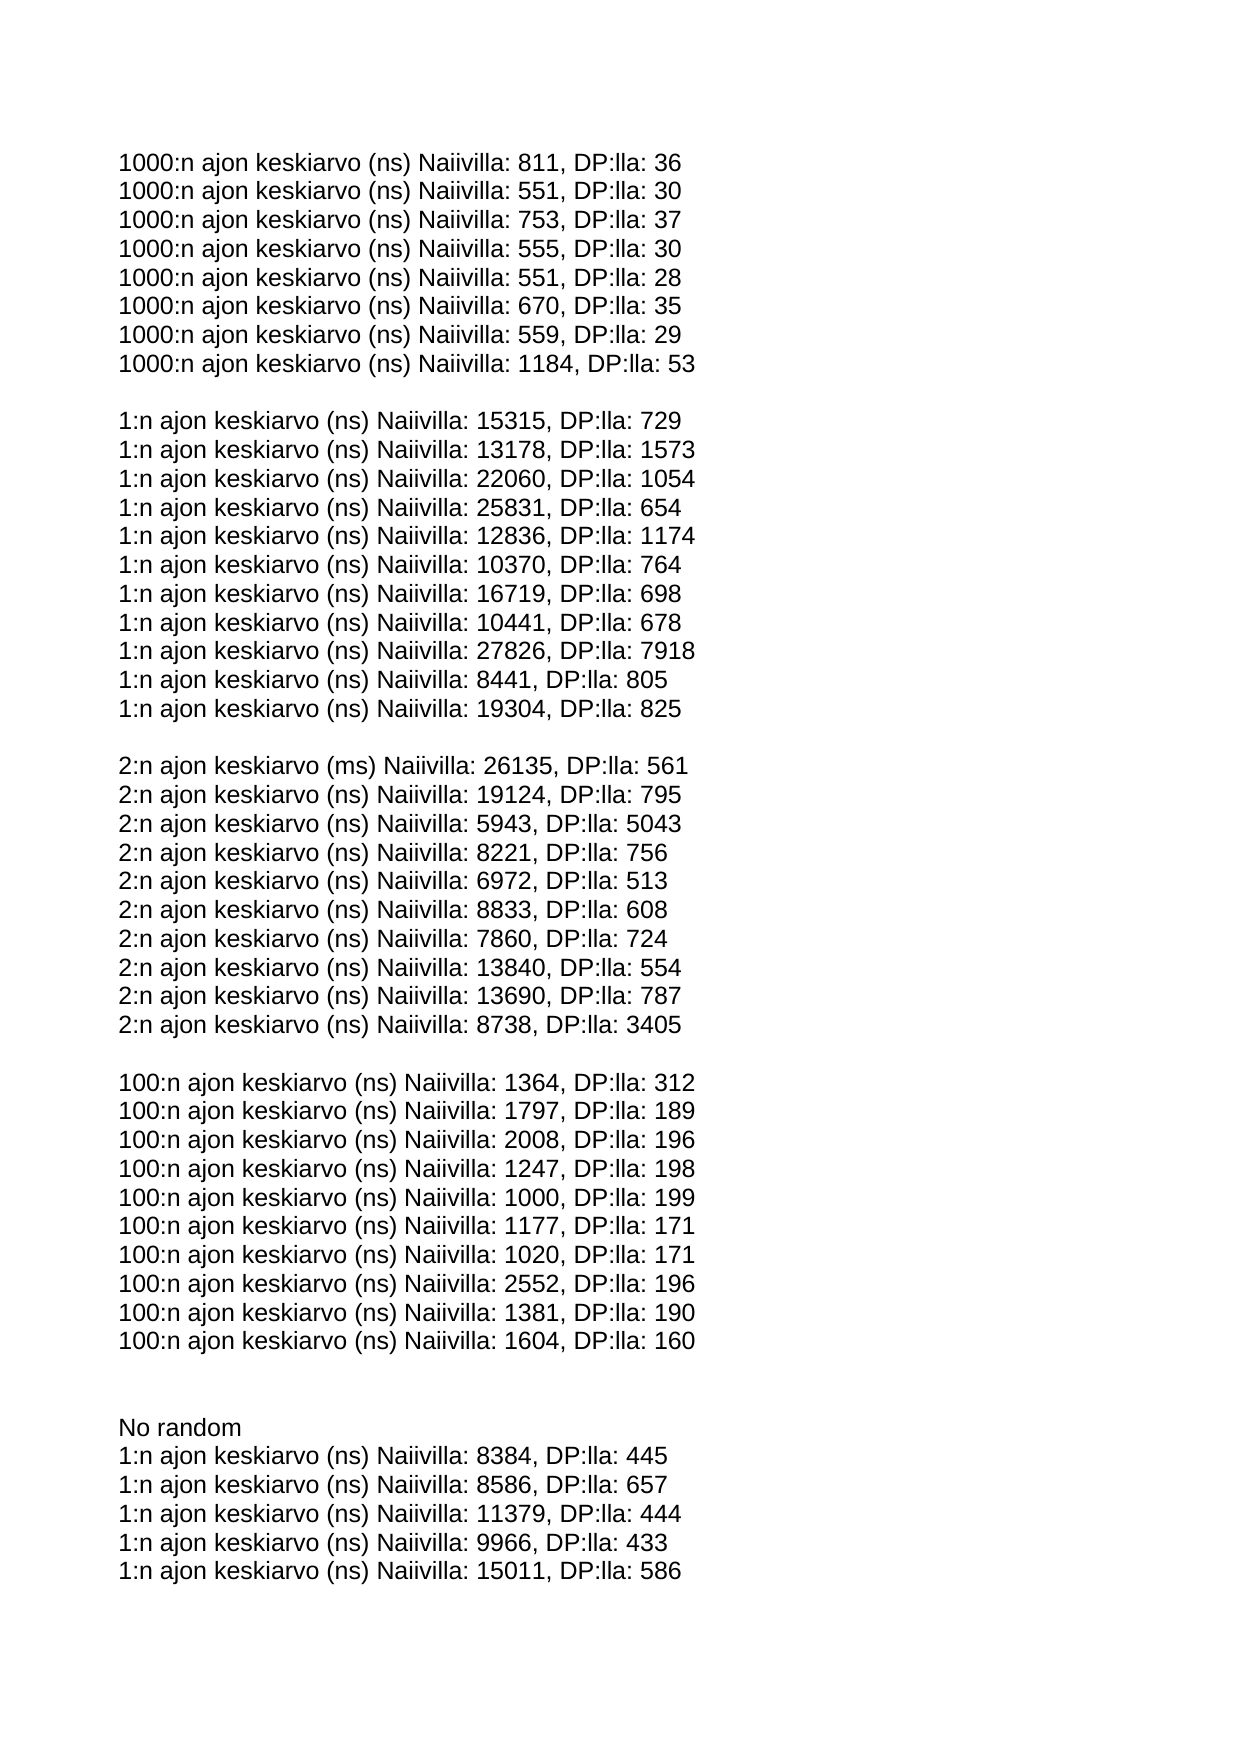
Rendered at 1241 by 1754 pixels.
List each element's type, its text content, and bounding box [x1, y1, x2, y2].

text 1:n ajon keskiarvo (ns) Naiivilla: 11379, DP:lla: 444 [118, 1499, 1122, 1528]
text 2:n ajon keskiarvo (ns) Naiivilla: 7860, DP:lla: 724 [118, 924, 1122, 953]
text 1:n ajon keskiarvo (ns) Naiivilla: 10441, DP:lla: 678 [118, 608, 1122, 636]
text 1:n ajon keskiarvo (ns) Naiivilla: 9966, DP:lla: 433 [118, 1528, 1122, 1556]
text 1000:n ajon keskiarvo (ns) Naiivilla: 753, DP:lla: 37 [118, 205, 1122, 234]
text 1:n ajon keskiarvo (ns) Naiivilla: 16719, DP:lla: 698 [118, 579, 1122, 608]
text No random [118, 1413, 1122, 1441]
text 2:n ajon keskiarvo (ns) Naiivilla: 13840, DP:lla: 554 [118, 953, 1122, 981]
text 100:n ajon keskiarvo (ns) Naiivilla: 2008, DP:lla: 196 [118, 1125, 1122, 1154]
text 1:n ajon keskiarvo (ns) Naiivilla: 8384, DP:lla: 445 [118, 1441, 1122, 1470]
text 2:n ajon keskiarvo (ns) Naiivilla: 19124, DP:lla: 795 [118, 780, 1122, 809]
text 1:n ajon keskiarvo (ns) Naiivilla: 8586, DP:lla: 657 [118, 1470, 1122, 1499]
text 1000:n ajon keskiarvo (ns) Naiivilla: 1184, DP:lla: 53 [118, 349, 1122, 378]
text 2:n ajon keskiarvo (ns) Naiivilla: 8221, DP:lla: 756 [118, 838, 1122, 866]
text 1000:n ajon keskiarvo (ns) Naiivilla: 559, DP:lla: 29 [118, 320, 1122, 349]
text 1000:n ajon keskiarvo (ns) Naiivilla: 551, DP:lla: 28 [118, 263, 1122, 291]
text 2:n ajon keskiarvo (ns) Naiivilla: 8738, DP:lla: 3405 [118, 1010, 1122, 1039]
text 100:n ajon keskiarvo (ns) Naiivilla: 1247, DP:lla: 198 [118, 1154, 1122, 1183]
text 100:n ajon keskiarvo (ns) Naiivilla: 2552, DP:lla: 196 [118, 1269, 1122, 1298]
text 2:n ajon keskiarvo (ns) Naiivilla: 13690, DP:lla: 787 [118, 981, 1122, 1010]
text 100:n ajon keskiarvo (ns) Naiivilla: 1364, DP:lla: 312 [118, 1068, 1122, 1096]
text 1:n ajon keskiarvo (ns) Naiivilla: 25831, DP:lla: 654 [118, 493, 1122, 521]
text 1:n ajon keskiarvo (ns) Naiivilla: 15011, DP:lla: 586 [118, 1556, 1122, 1585]
text 1000:n ajon keskiarvo (ns) Naiivilla: 811, DP:lla: 36 [118, 148, 1122, 176]
text 100:n ajon keskiarvo (ns) Naiivilla: 1797, DP:lla: 189 [118, 1096, 1122, 1125]
text 1:n ajon keskiarvo (ns) Naiivilla: 19304, DP:lla: 825 [118, 694, 1122, 723]
text 2:n ajon keskiarvo (ns) Naiivilla: 6972, DP:lla: 513 [118, 866, 1122, 895]
text 100:n ajon keskiarvo (ns) Naiivilla: 1020, DP:lla: 171 [118, 1240, 1122, 1269]
text 100:n ajon keskiarvo (ns) Naiivilla: 1381, DP:lla: 190 [118, 1298, 1122, 1326]
text 1:n ajon keskiarvo (ns) Naiivilla: 12836, DP:lla: 1174 [118, 521, 1122, 550]
text 100:n ajon keskiarvo (ns) Naiivilla: 1604, DP:lla: 160 [118, 1326, 1122, 1355]
text 1:n ajon keskiarvo (ns) Naiivilla: 27826, DP:lla: 7918 [118, 636, 1122, 665]
text 1:n ajon keskiarvo (ns) Naiivilla: 13178, DP:lla: 1573 [118, 435, 1122, 464]
text 2:n ajon keskiarvo (ms) Naiivilla: 26135, DP:lla: 561 [118, 751, 1122, 780]
text 1000:n ajon keskiarvo (ns) Naiivilla: 551, DP:lla: 30 [118, 176, 1122, 205]
text 1000:n ajon keskiarvo (ns) Naiivilla: 555, DP:lla: 30 [118, 234, 1122, 263]
text 2:n ajon keskiarvo (ns) Naiivilla: 5943, DP:lla: 5043 [118, 809, 1122, 838]
text 1:n ajon keskiarvo (ns) Naiivilla: 15315, DP:lla: 729 [118, 406, 1122, 435]
text 1000:n ajon keskiarvo (ns) Naiivilla: 670, DP:lla: 35 [118, 291, 1122, 320]
text 1:n ajon keskiarvo (ns) Naiivilla: 10370, DP:lla: 764 [118, 550, 1122, 579]
text 2:n ajon keskiarvo (ns) Naiivilla: 8833, DP:lla: 608 [118, 895, 1122, 924]
text 100:n ajon keskiarvo (ns) Naiivilla: 1177, DP:lla: 171 [118, 1211, 1122, 1240]
text 1:n ajon keskiarvo (ns) Naiivilla: 22060, DP:lla: 1054 [118, 464, 1122, 493]
text 1:n ajon keskiarvo (ns) Naiivilla: 8441, DP:lla: 805 [118, 665, 1122, 694]
text 100:n ajon keskiarvo (ns) Naiivilla: 1000, DP:lla: 199 [118, 1183, 1122, 1211]
